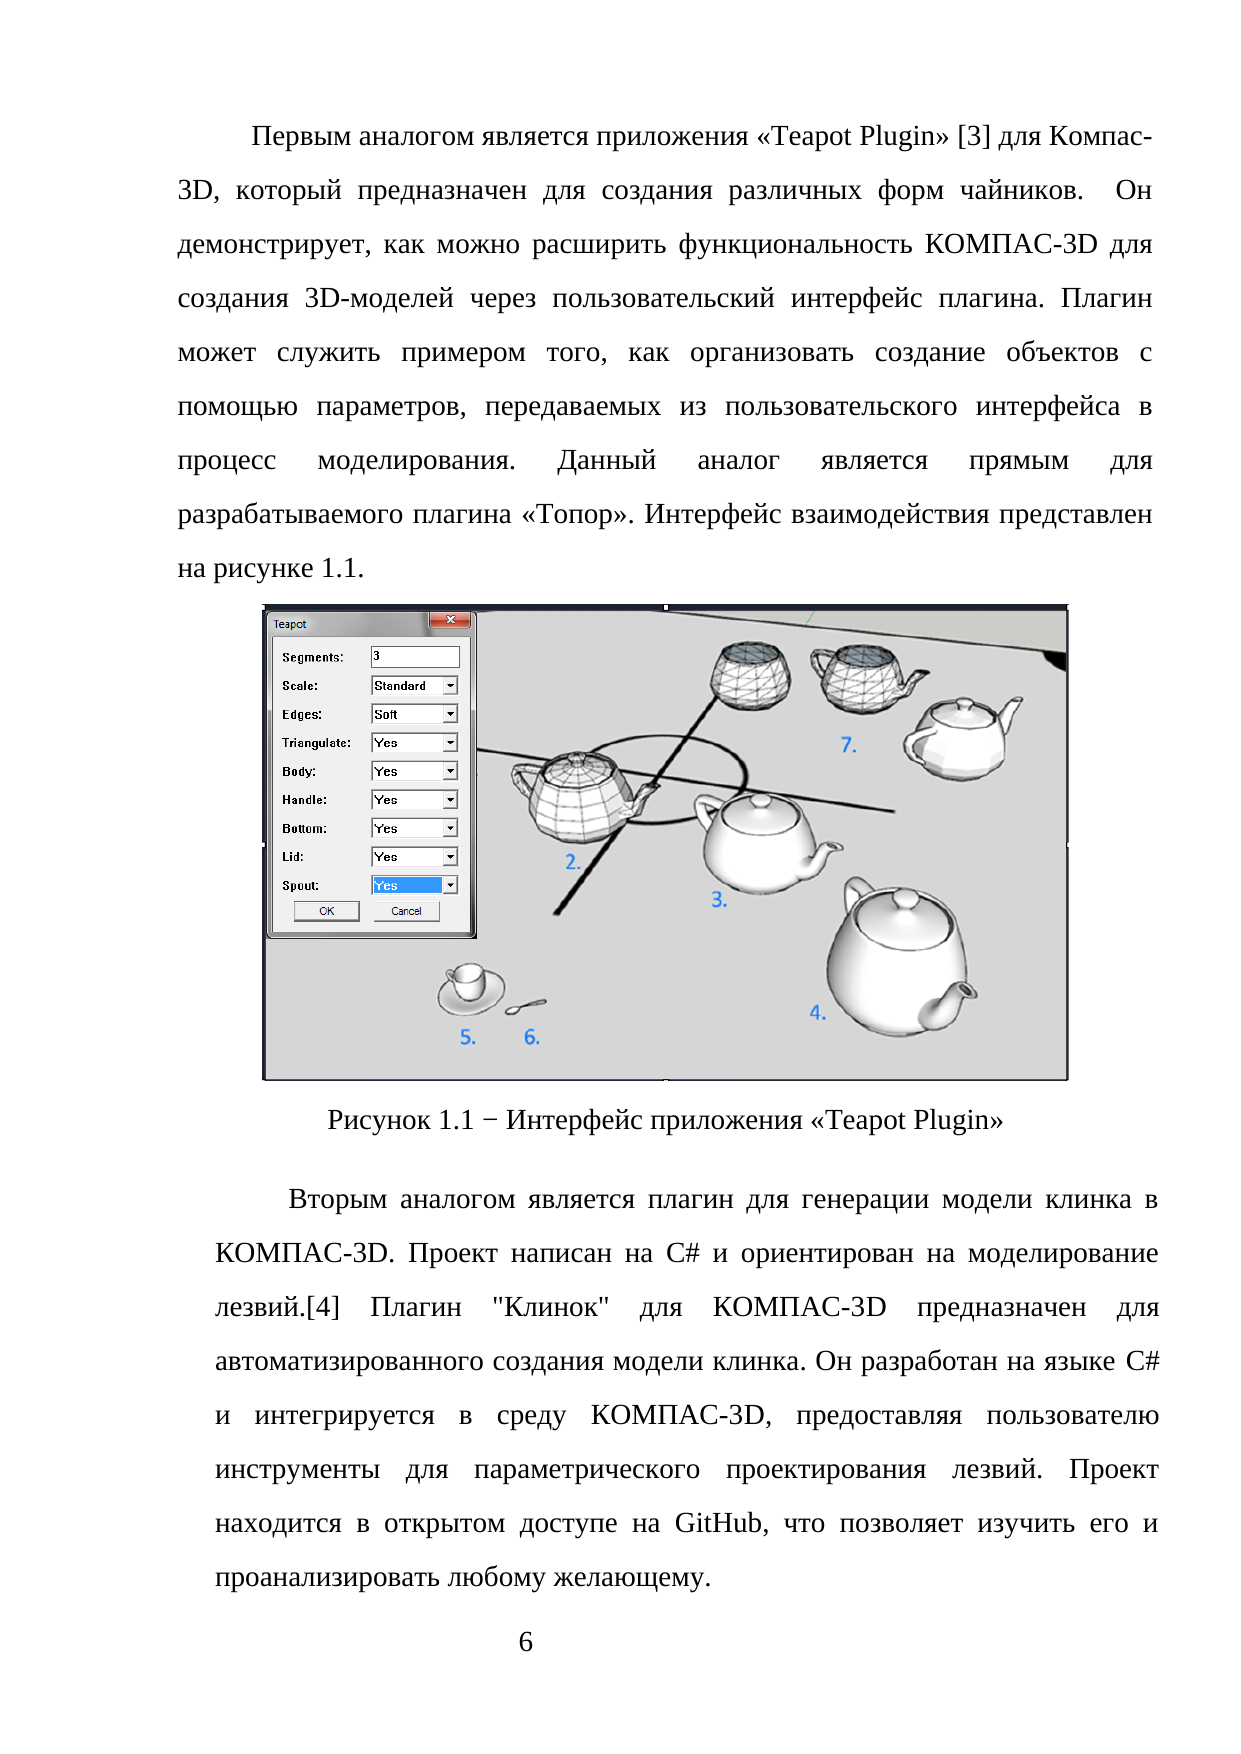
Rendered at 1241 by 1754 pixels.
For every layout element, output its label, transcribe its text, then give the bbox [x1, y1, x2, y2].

text Первым аналогом является приложения «Teapot Plugin» [3] для Компас-3D, который предназначен для создания различных форм чайников. Он демонстрирует, как можно расширить функциональность КОМПАС-3D для создания 3D-моделей через пользовательский интерфейс плагина. Плагин может служить примером того, как организовать создание объектов с помощью параметров, передаваемых из пользовательского интерфейса в процесс моделирования. Данный аналог является прямым для разрабатываемого плагина «Топор». Интерфейс взаимодействия представлен на рисунке 1.1. [177, 118, 1153, 583]
picture [262, 604, 1069, 1081]
text Рисунок 1.1 − Интерфейс приложения «Teapot Plugin» [177, 1102, 1153, 1136]
text Вторым аналогом является плагин для генерации модели клинка в КОМПАС-3D. Проект написан на C# и ориентирован на моделирование лезвий.[4] Плагин "Клинок" для КОМПАС-3D предназначен для автоматизированного создания модели клинка. Он разработан на языке C# и интегрируется в среду КОМПАС-3D, предоставляя пользователю инструменты для параметрического проектирования лезвий. Проект находится в открытом доступе на GitHub, что позволяет изучить его и проанализировать любому желающему. [215, 1182, 1160, 1593]
